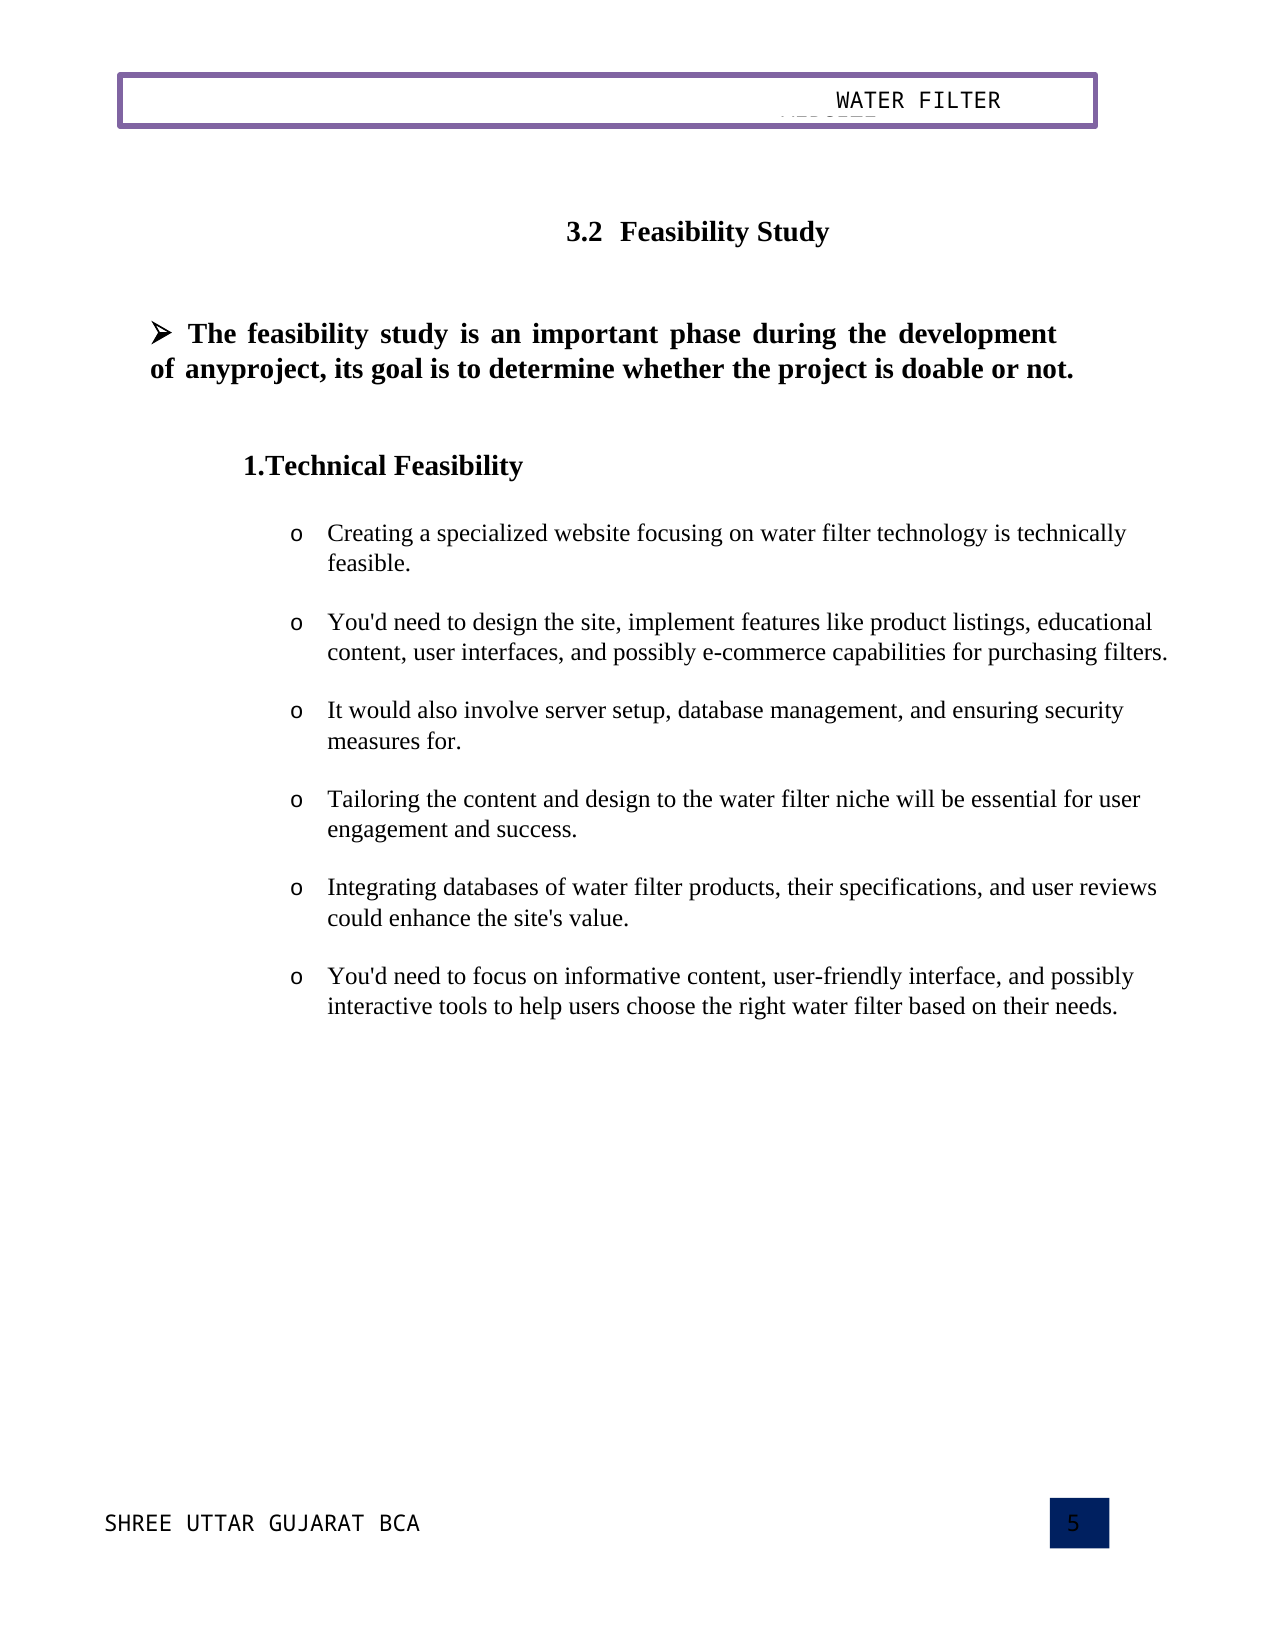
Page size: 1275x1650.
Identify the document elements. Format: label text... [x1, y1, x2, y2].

list Tailoring the content and design to the water filter niche will be essential for user engagement and success. [289, 784, 1196, 843]
subtitle Feasibility Study [566, 214, 1196, 247]
list You'd need to focus on informative content, user-friendly interface, and possibly interactive tools to help users choose the right water filter based on their needs. [289, 961, 1196, 1020]
list You'd need to design the site, implement features like product listings, educational content, user interfaces, and possibly e-commerce capabilities for purchasing filters. [289, 607, 1196, 666]
list Integrating databases of water filter products, their specifications, and user reviews could enhance the site's value. [289, 872, 1196, 931]
list Creating a specialized website focusing on water filter technology is technically feasible. [289, 518, 1196, 577]
list It would also involve server setup, database management, and ensuring security measures for. [289, 696, 1196, 754]
subtitle 1.Technical Feasibility [243, 448, 1196, 482]
list The feasibility study is an important phase during the development of anyproject, its goal is to determine whether the project is doable or not. [150, 316, 1074, 385]
